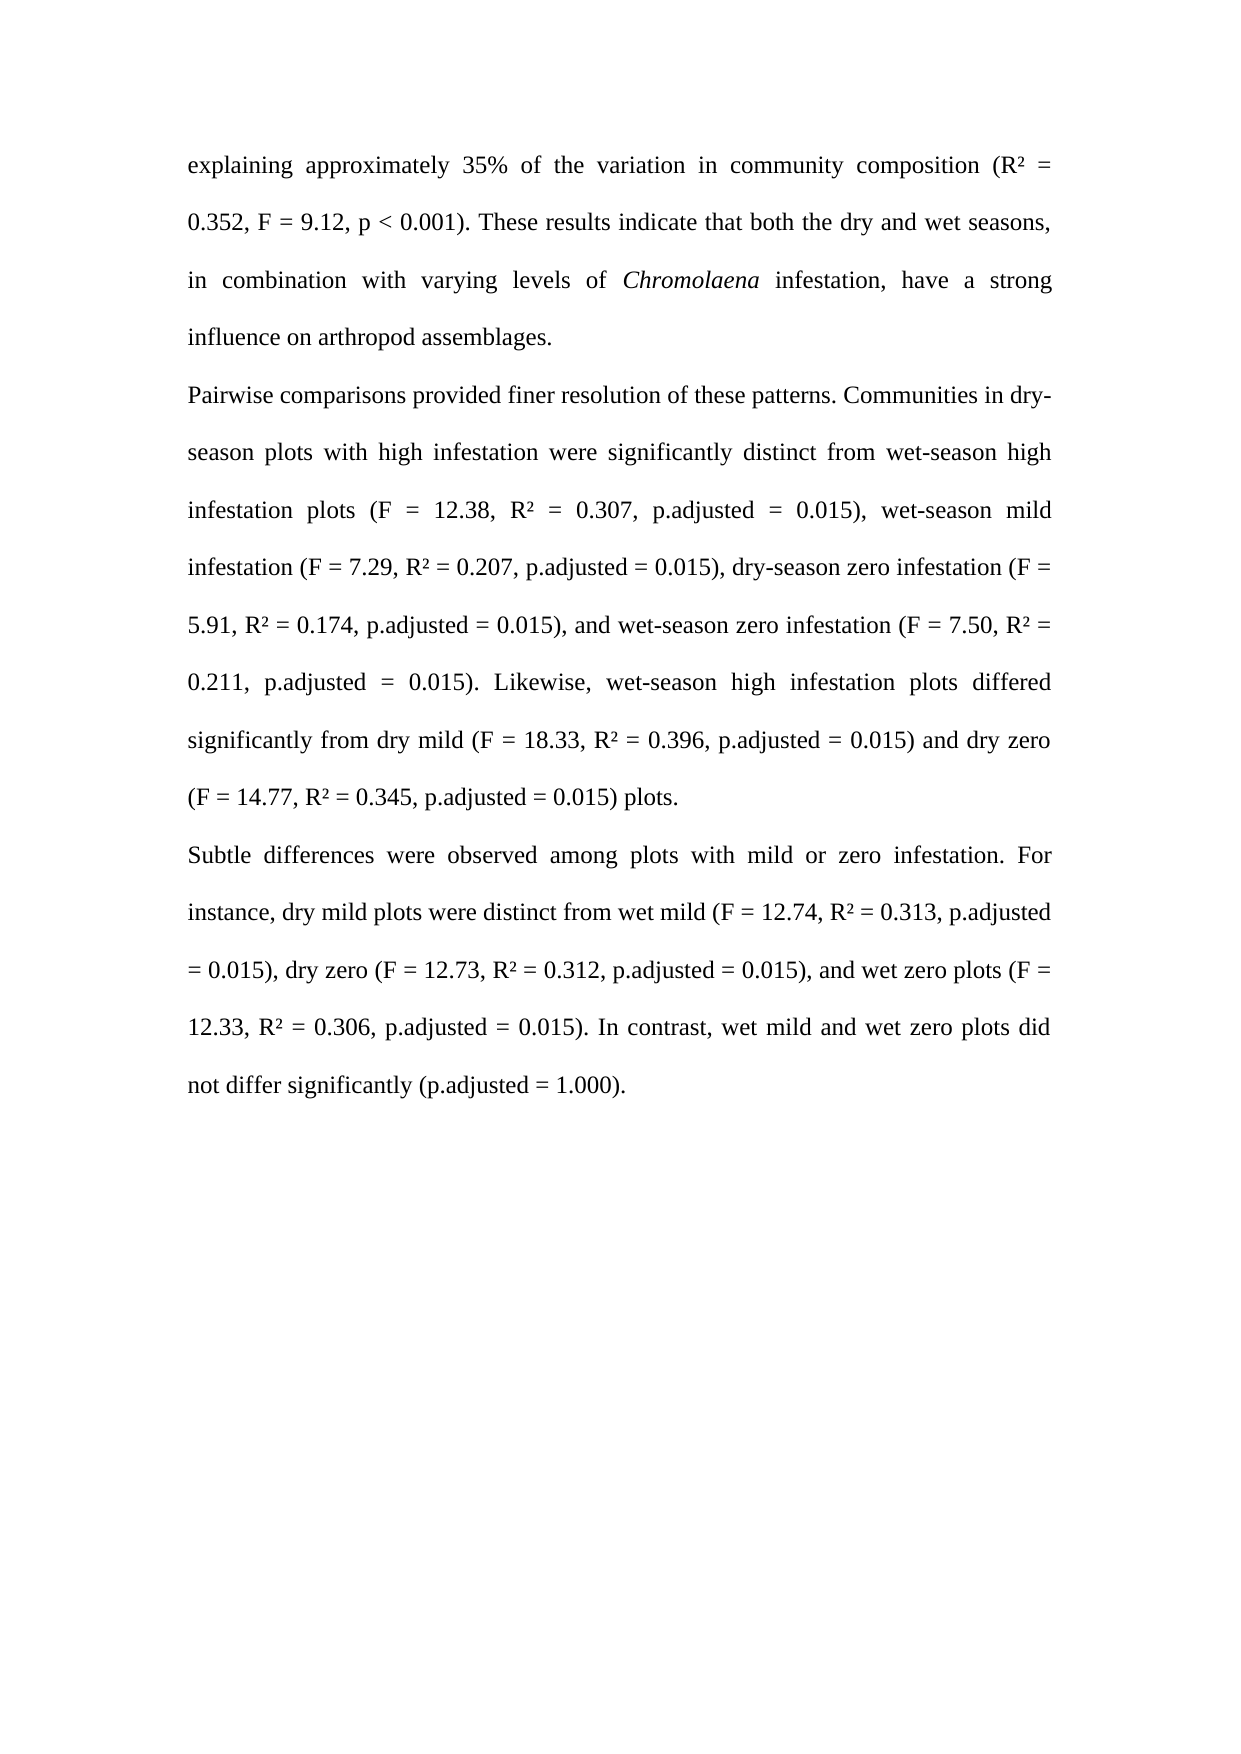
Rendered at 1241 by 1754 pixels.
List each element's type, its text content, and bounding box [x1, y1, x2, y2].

text Subtle differences were observed among plots with mild or zero infestation. For instance, dry mild plots were distinct from wet mild (F = 12.74, R² = 0.313, p.adjusted = 0.015), dry zero (F = 12.73, R² = 0.312, p.adjusted = 0.015), and wet zero plots (F = 12.33, R² = 0.306, p.adjusted = 0.015). In contrast, wet mild and wet zero plots did not differ significantly (p.adjusted = 1.000). [187, 840, 1053, 1099]
